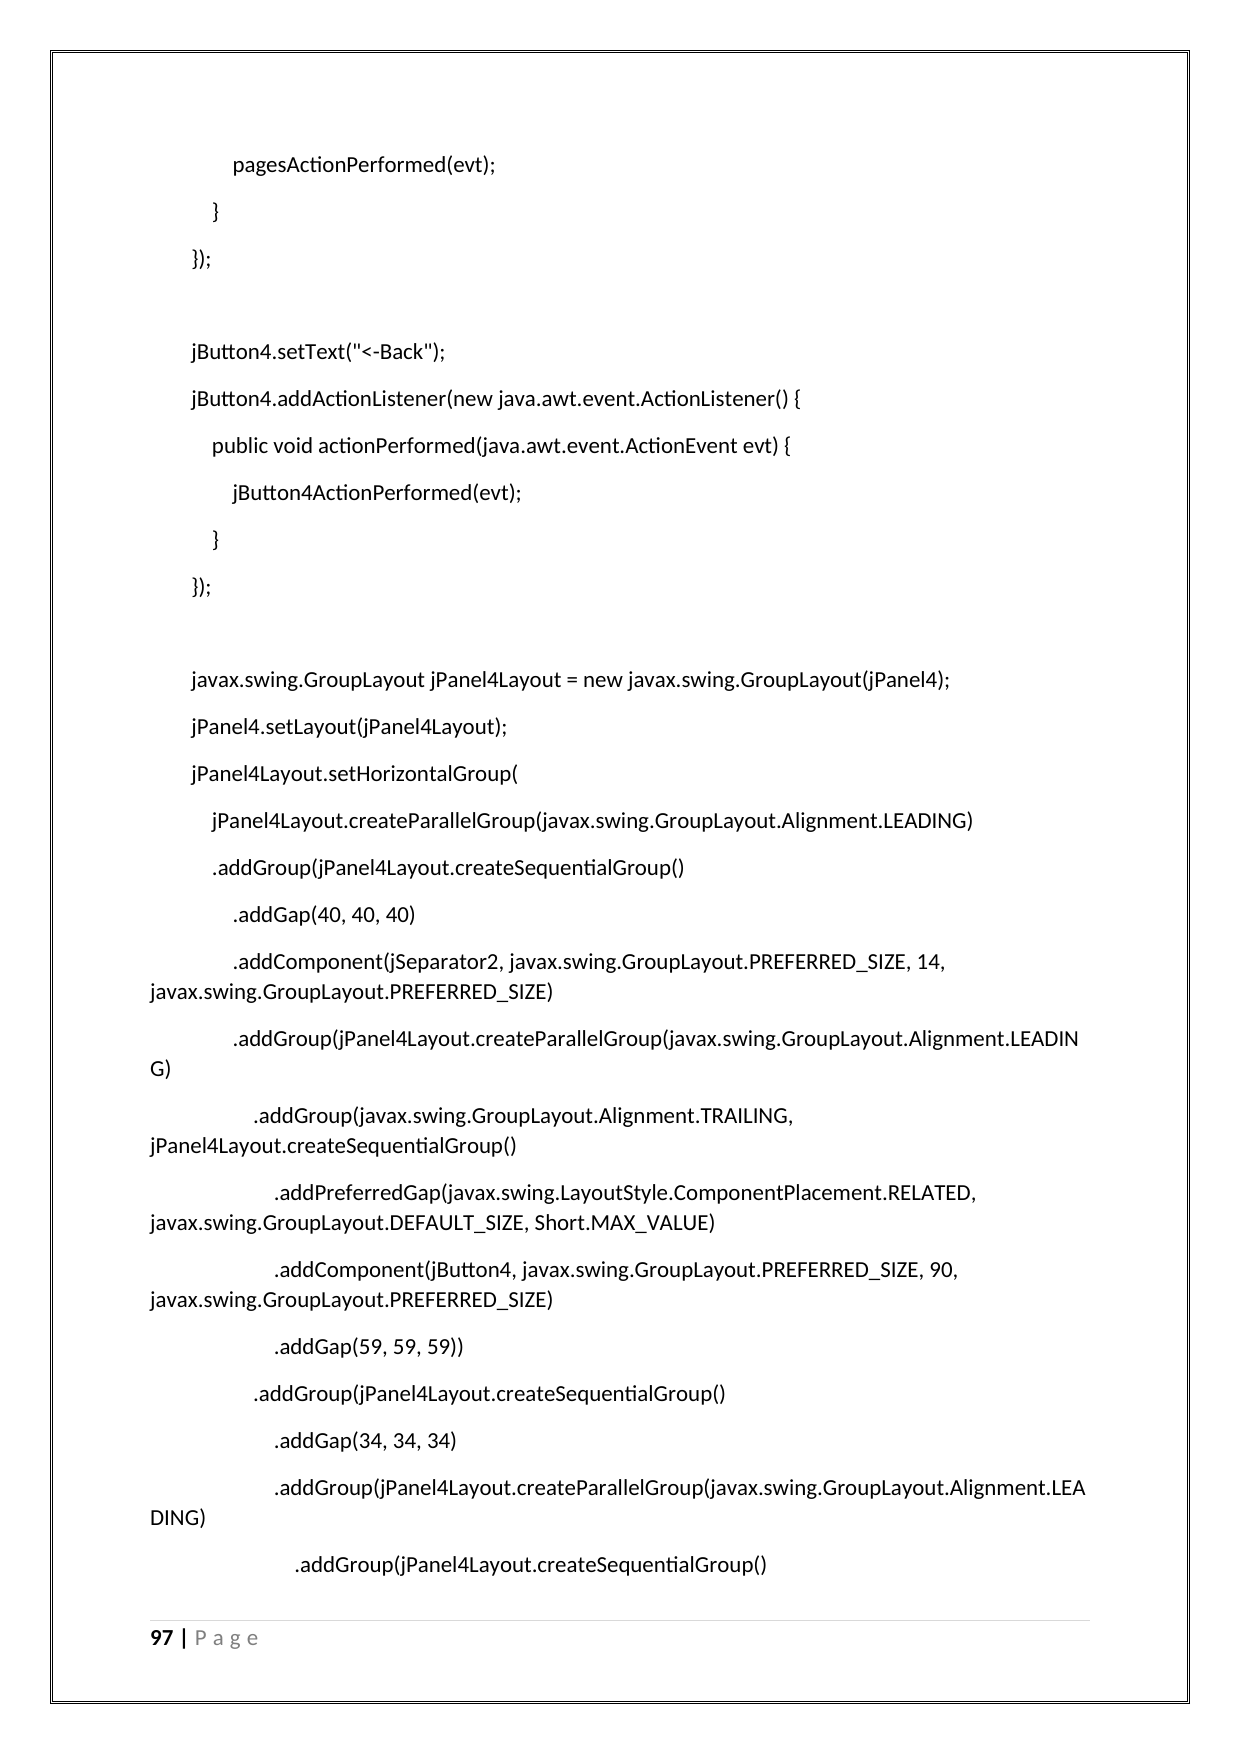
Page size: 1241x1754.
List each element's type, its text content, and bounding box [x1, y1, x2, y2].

text } [150, 197, 1090, 225]
text .addGroup(jPanel4Layout.createParallelGroup(javax.swing.GroupLayout.Alignment.LEADING) [150, 1024, 1090, 1082]
text jPanel4Layout.createParallelGroup(javax.swing.GroupLayout.Alignment.LEADING) [150, 806, 1090, 834]
text } [150, 525, 1090, 553]
text .addGroup(javax.swing.GroupLayout.Alignment.TRAILING, jPanel4Layout.createSequentialGroup() [150, 1101, 1090, 1159]
text jButton4ActionPerformed(evt); [150, 478, 1090, 506]
text jButton4.addActionListener(new java.awt.event.ActionListener() { [150, 384, 1090, 412]
text jPanel4Layout.setHorizontalGroup( [150, 759, 1090, 787]
text .addGap(34, 34, 34) [150, 1426, 1090, 1454]
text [150, 1473, 1090, 1531]
text .addGap(59, 59, 59)) [150, 1332, 1090, 1360]
text jPanel4.setLayout(jPanel4Layout); [150, 712, 1090, 741]
text }); [150, 244, 1090, 272]
text .addComponent(jSeparator2, javax.swing.GroupLayout.PREFERRED_SIZE, 14, javax.swing.GroupLayout.PREFERRED_SIZE) [150, 947, 1090, 1005]
text .addGap(40, 40, 40) [150, 900, 1090, 928]
text javax.swing.GroupLayout jPanel4Layout = new javax.swing.GroupLayout(jPanel4); [150, 666, 1090, 694]
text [150, 431, 1090, 459]
text .addGroup(jPanel4Layout.createSequentialGroup() [150, 1550, 1090, 1578]
text .addGroup(jPanel4Layout.createSequentialGroup() [150, 1379, 1090, 1407]
text .addPreferredGap(javax.swing.LayoutStyle.ComponentPlacement.RELATED, javax.swing.GroupLayout.DEFAULT_SIZE, Short.MAX_VALUE) [150, 1178, 1090, 1236]
text jButton4.setText("<-Back"); [150, 337, 1090, 366]
text .addComponent(jButton4, javax.swing.GroupLayout.PREFERRED_SIZE, 90, javax.swing.GroupLayout.PREFERRED_SIZE) [150, 1255, 1090, 1313]
text }); [150, 572, 1090, 600]
text pagesActionPerformed(evt); [150, 150, 1090, 178]
text .addGroup(jPanel4Layout.createSequentialGroup() [150, 853, 1090, 881]
